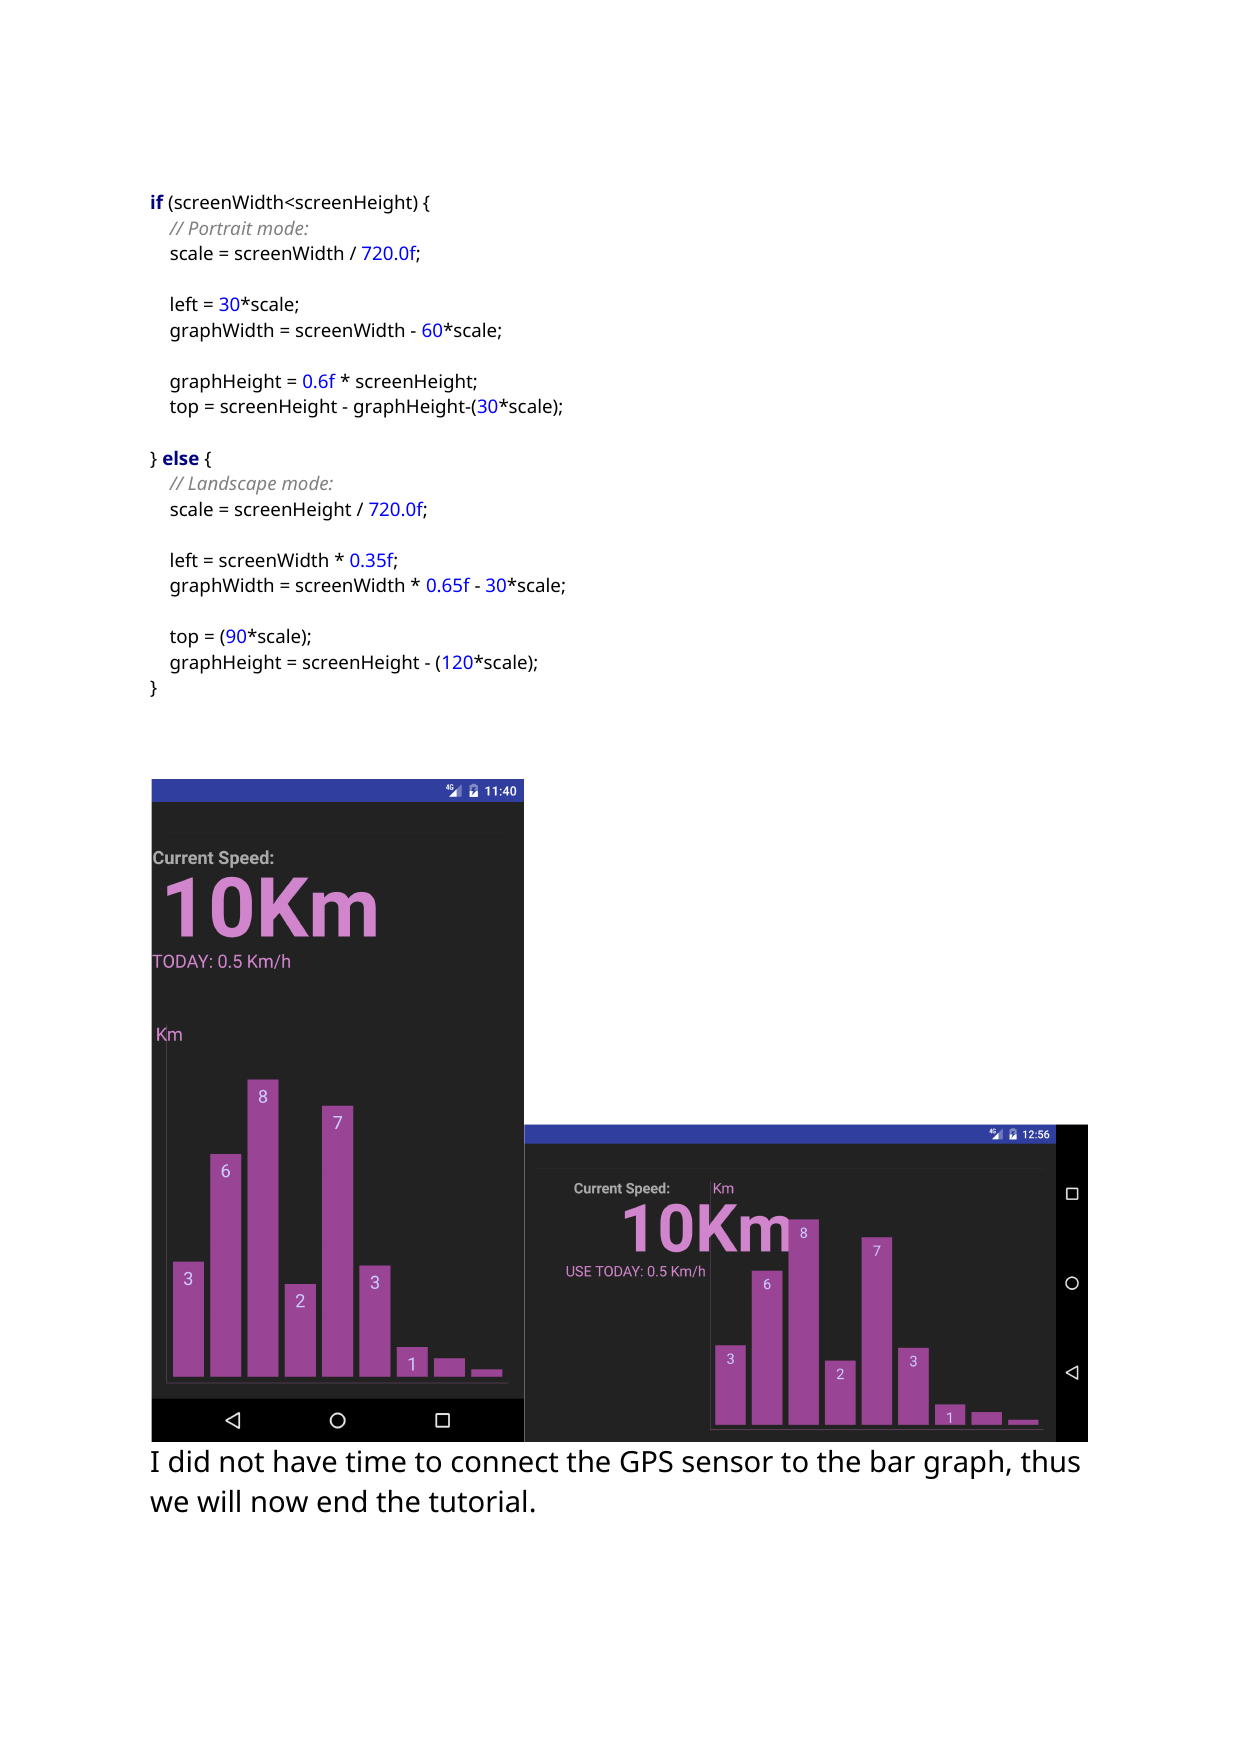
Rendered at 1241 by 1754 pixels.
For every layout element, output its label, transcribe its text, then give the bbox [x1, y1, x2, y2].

picture [525, 1125, 1088, 1442]
list I did not have time to connect the GPS sensor to the bar graph, thus we will now end the tutorial. [150, 1441, 1090, 1521]
text if (screenWidth<screenHeight) { // Portrait mode: scale = screenWidth / 720.0f; left = 30*scale; graphWidth = screenWidth - 60*scale; graphHeight = 0.6f * screenHeight; top = screenHeight - graphHeight-(30*scale); } else { // Landscape mode: scale = screenHeight / 720.0f; left = screenWidth * 0.35f; graphWidth = screenWidth * 0.65f - 30*scale; top = (90*scale); graphHeight = screenHeight - (120*scale); } [150, 190, 1090, 700]
picture [151, 779, 524, 1442]
